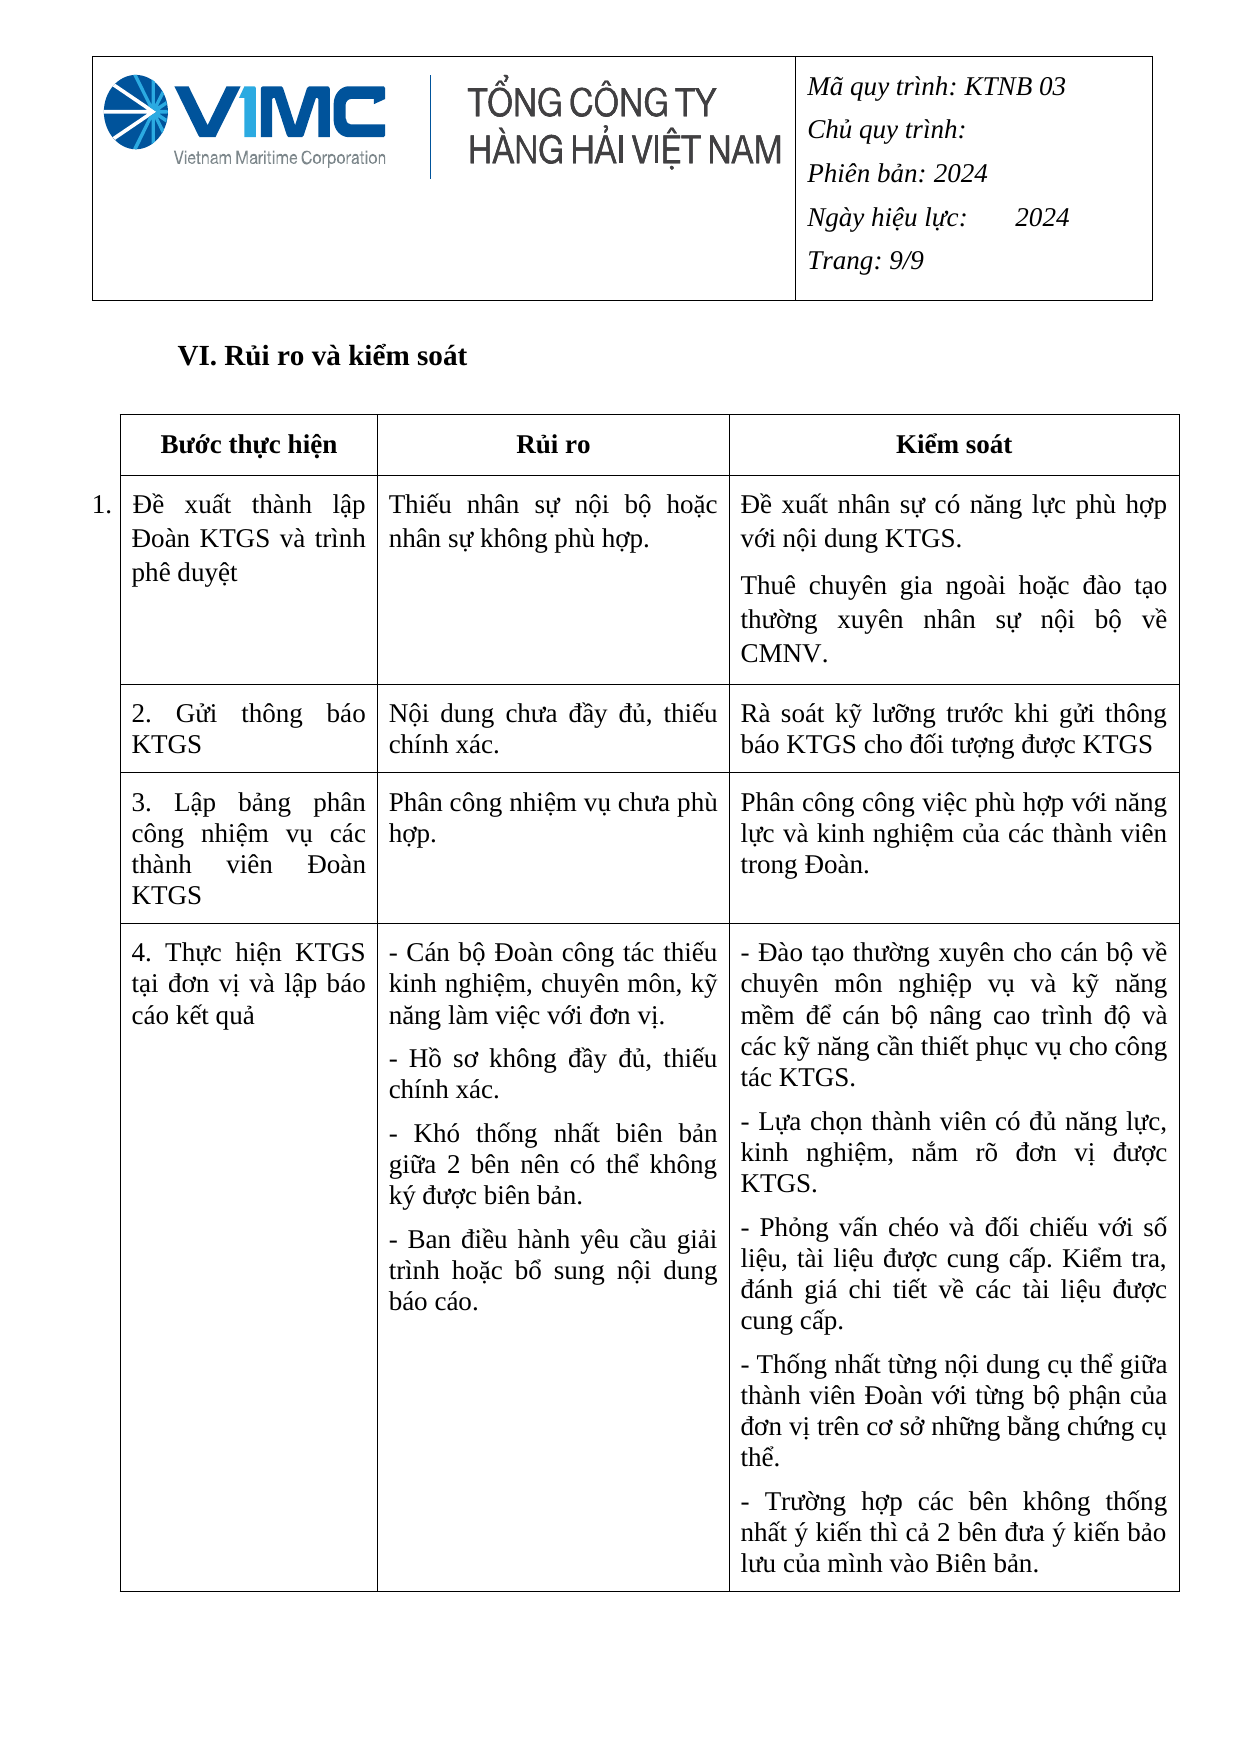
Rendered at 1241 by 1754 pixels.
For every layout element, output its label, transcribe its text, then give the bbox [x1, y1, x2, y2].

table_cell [730, 924, 1179, 1591]
text VI. Rủi ro và kiểm soát [177, 338, 1122, 372]
table_header Rủi ro [378, 415, 729, 474]
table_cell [121, 924, 377, 1591]
table_header Bước thực hiện [121, 415, 377, 474]
table_cell 3. Lập bảng phân công nhiệm vụ các thành viên Đoàn KTGS [121, 773, 377, 923]
table_cell Phân công công việc phù hợp với năng lực và kinh nghiệm của các thành viên trong Đoàn. [730, 773, 1179, 923]
table_cell Phân công nhiệm vụ chưa phù hợp. [378, 773, 729, 923]
table_cell 1. Đề xuất thành lập Đoàn KTGS và trình phê duyệt [121, 476, 377, 684]
table_cell Nội dung chưa đầy đủ, thiếu chính xác. [378, 685, 729, 772]
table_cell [378, 924, 729, 1591]
table_header Kiểm soát [730, 415, 1179, 474]
table_cell Thiếu nhân sự nội bộ hoặc nhân sự không phù hợp. [378, 476, 729, 684]
table_cell 2. Gửi thông báo KTGS [121, 685, 377, 772]
table_cell Rà soát kỹ lưỡng trước khi gửi thông báo KTGS cho đối tượng được KTGS [730, 685, 1179, 772]
table_cell Đề xuất nhân sự có năng lực phù hợp với nội dung KTGS. Thuê chuyên gia ngoài hoặc đào tạo thường xuyên nhân sự nội bộ về CMNV. [730, 476, 1179, 684]
